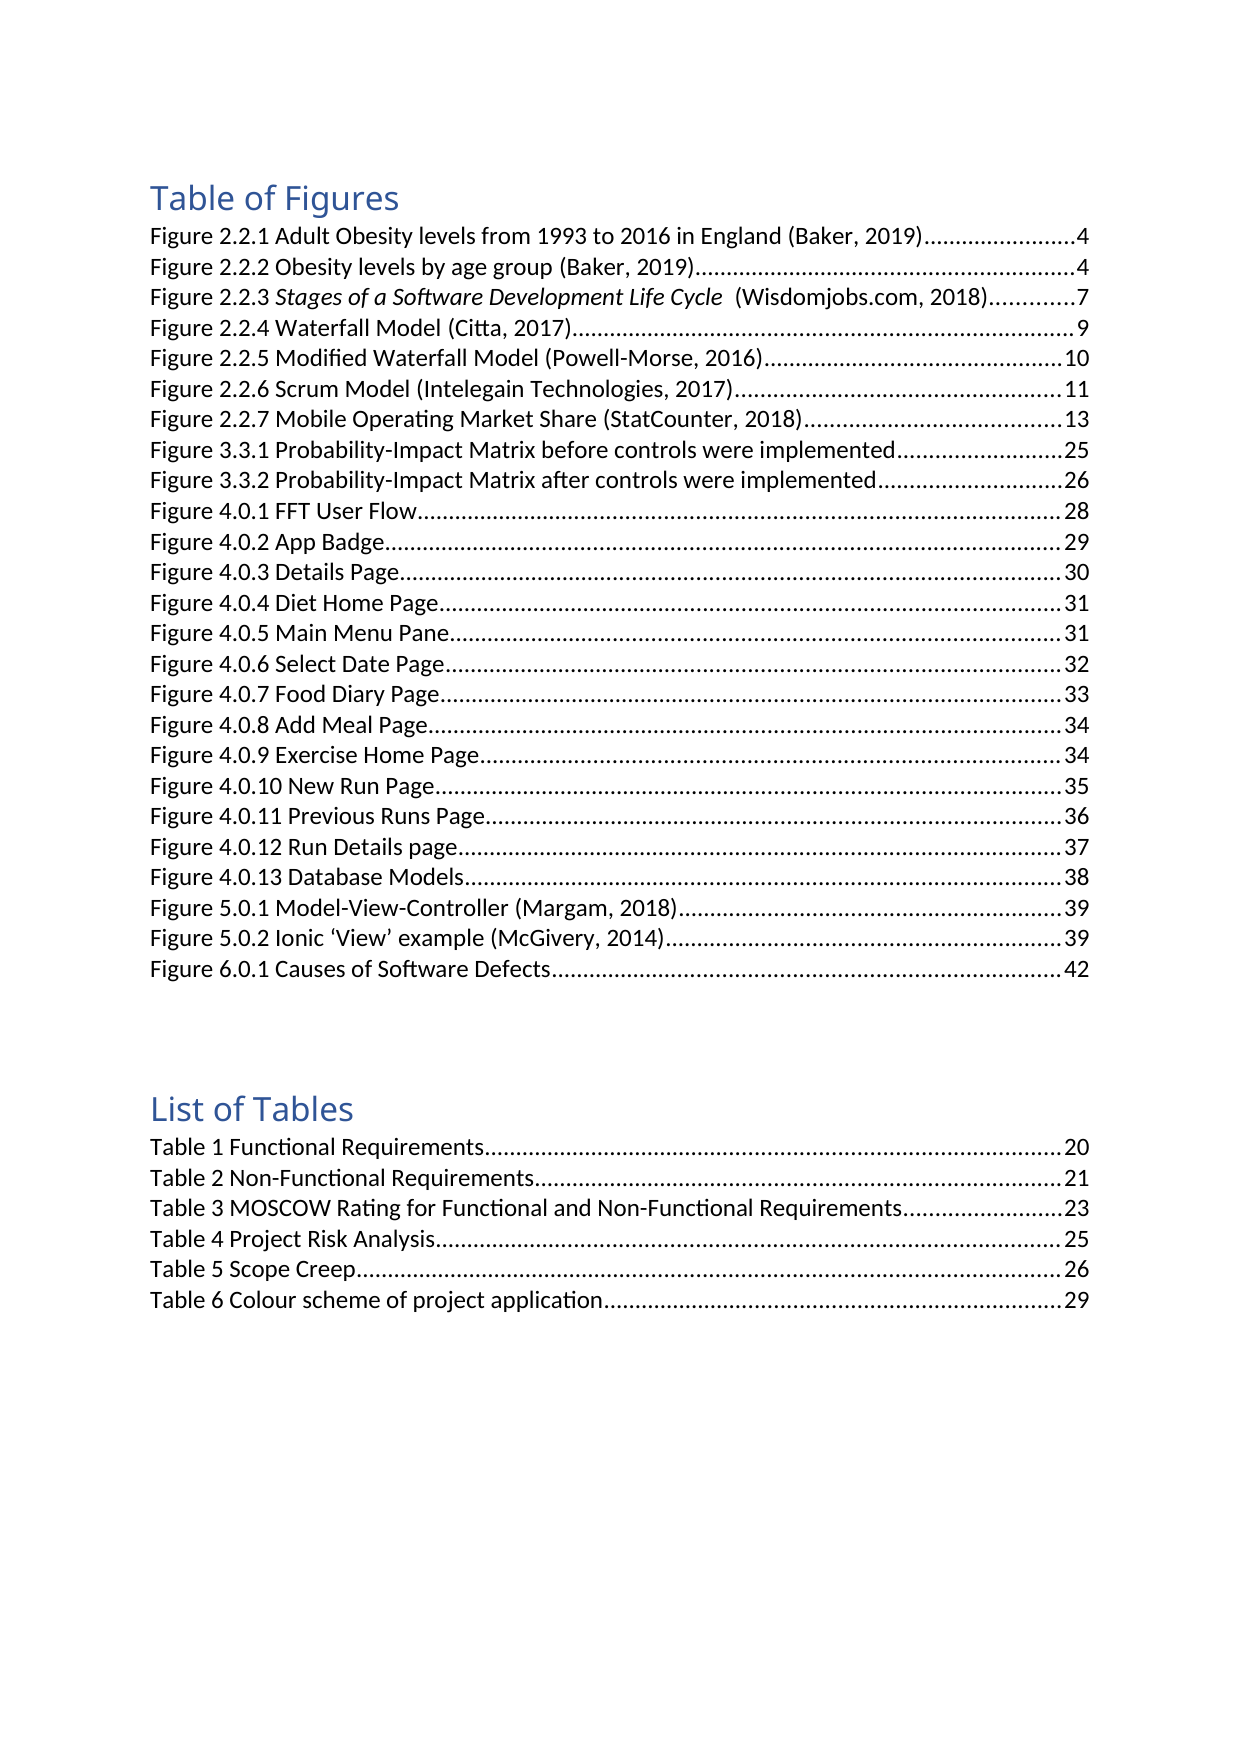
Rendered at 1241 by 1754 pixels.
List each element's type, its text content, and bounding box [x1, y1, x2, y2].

text Figure 4.0.6 Select Date Page 32 [150, 648, 1090, 678]
text Figure 4.0.3 Details Page 30 [150, 556, 1090, 587]
text Figure 4.0.5 Main Menu Pane 31 [150, 617, 1090, 648]
text Figure 2.2.1 Adult Obesity levels from 1993 to 2016 in England (Baker, 2019) 4 [150, 220, 1090, 251]
text Figure 2.2.4 Waterfall Model (Citta, 2017) 9 [150, 312, 1090, 342]
text Figure 4.0.9 Exercise Home Page 34 [150, 739, 1090, 770]
text Figure 4.0.1 FFT User Flow 28 [150, 495, 1090, 526]
text Table 3 MOSCOW Rating for Functional and Non-Functional Requirements 23 [150, 1193, 1090, 1223]
text Figure 3.3.2 Probability-Impact Matrix after controls were implemented 26 [150, 464, 1090, 495]
text Figure 4.0.4 Diet Home Page 31 [150, 587, 1090, 617]
text Figure 4.0.2 App Badge 29 [150, 526, 1090, 556]
text Figure 2.2.7 Mobile Operating Market Share (StatCounter, 2018) 13 [150, 403, 1090, 434]
text Figure 3.3.1 Probability-Impact Matrix before controls were implemented 25 [150, 434, 1090, 464]
text Figure 5.0.2 Ionic ‘View’ example (McGivery, 2014) 39 [150, 922, 1090, 953]
text Figure 4.0.11 Previous Runs Page 36 [150, 800, 1090, 831]
text Figure 5.0.1 Model-View-Controller (Margam, 2018) 39 [150, 892, 1090, 922]
text Figure 2.2.6 Scrum Model (Intelegain Technologies, 2017) 11 [150, 373, 1090, 403]
text Figure 4.0.13 Database Models 38 [150, 861, 1090, 892]
text Figure 6.0.1 Causes of Software Defects 42 [150, 953, 1090, 983]
text Table 2 Non-Functional Requirements 21 [150, 1162, 1090, 1193]
text Figure 2.2.3 Stages of a Software Development Life Cycle (Wisdomjobs.com, 2018) 7 [150, 281, 1090, 312]
text Figure 2.2.2 Obesity levels by age group (Baker, 2019) 4 [150, 251, 1090, 281]
text Table 6 Colour scheme of project application 29 [150, 1284, 1090, 1315]
text Figure 4.0.10 New Run Page 35 [150, 770, 1090, 800]
subtitle Table of Figures [150, 175, 1090, 220]
text Figure 4.0.12 Run Details page 37 [150, 831, 1090, 861]
text Figure 2.2.5 Modified Waterfall Model (Powell-Morse, 2016) 10 [150, 342, 1090, 373]
text Table 4 Project Risk Analysis 25 [150, 1223, 1090, 1254]
subtitle List of Tables [150, 1086, 1090, 1132]
text Figure 4.0.7 Food Diary Page 33 [150, 678, 1090, 709]
text Figure 4.0.8 Add Meal Page 34 [150, 709, 1090, 739]
text Table 5 Scope Creep 26 [150, 1254, 1090, 1284]
text Table 1 Functional Requirements 20 [150, 1132, 1090, 1162]
